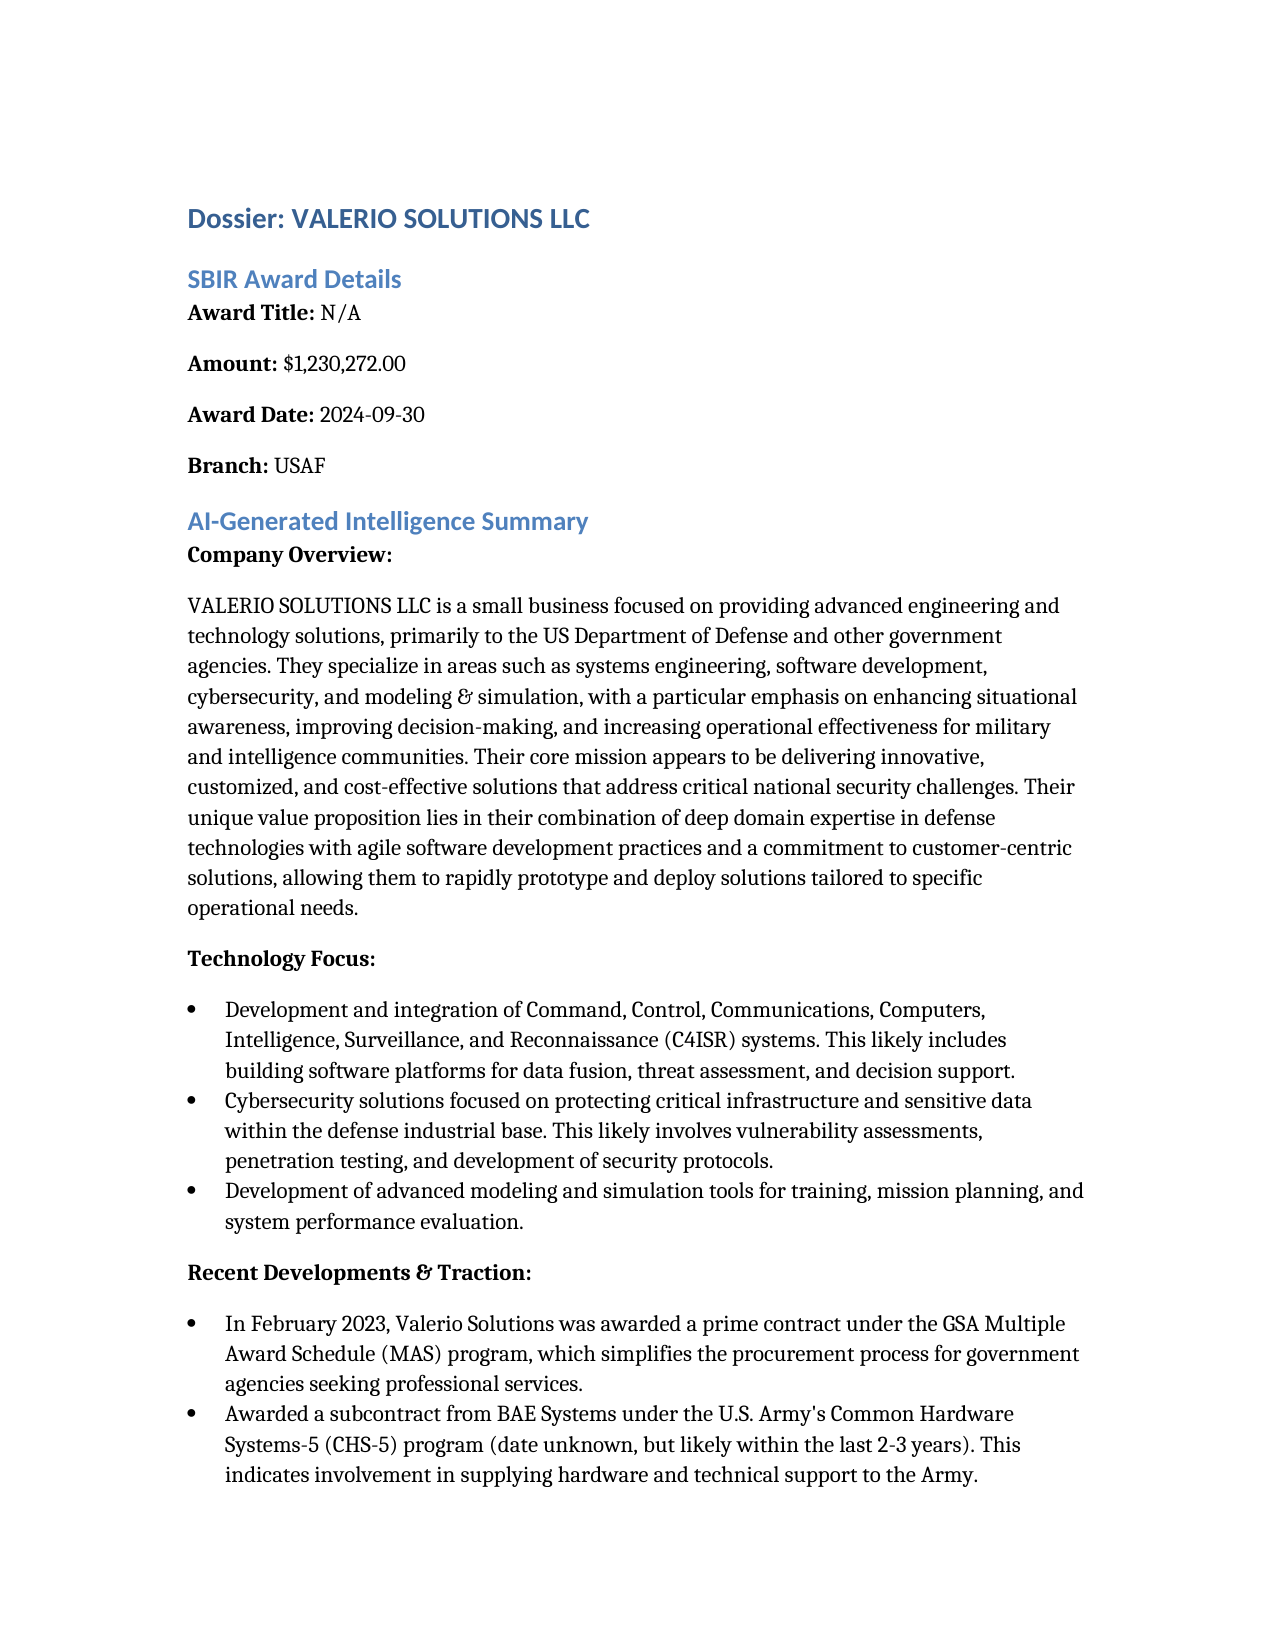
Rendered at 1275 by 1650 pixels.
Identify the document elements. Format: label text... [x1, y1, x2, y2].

list Development of advanced modeling and simulation tools for training, mission planning, and system performance evaluation. [187, 1178, 1087, 1235]
text Recent Developments & Traction: [187, 1259, 1087, 1286]
text Company Overview: [187, 542, 1087, 568]
list Development and integration of Command, Control, Communications, Computers, Intelligence, Surveillance, and Reconnaissance (C4ISR) systems. This likely includes building software platforms for data fusion, threat assessment, and decision support. [187, 997, 1087, 1084]
text Technology Focus: [187, 946, 1087, 972]
text Award Title: N/A [187, 300, 1087, 326]
text VALERIO SOLUTIONS LLC is a small business focused on providing advanced engineering and technology solutions, primarily to the US Department of Defense and other government agencies. They specialize in areas such as systems engineering, software development, cybersecurity, and modeling & simulation, with a particular emphasis on enhancing situational awareness, improving decision-making, and increasing operational effectiveness for military and intelligence communities. Their core mission appears to be delivering innovative, customized, and cost-effective solutions that address critical national security challenges. Their unique value proposition lies in their combination of deep domain expertise in defense technologies with agile software development practices and a commitment to customer-centric solutions, allowing them to rapidly prototype and deploy solutions tailored to specific operational needs. [187, 593, 1087, 921]
text Amount: $1,230,272.00 [187, 351, 1087, 377]
text Award Date: 2024-09-30 [187, 402, 1087, 428]
subtitle SBIR Award Details [187, 262, 1087, 295]
text Branch: USAF [187, 453, 1087, 479]
subtitle Dossier: VALERIO SOLUTIONS LLC [187, 200, 1087, 236]
list Cybersecurity solutions focused on protecting critical infrastructure and sensitive data within the defense industrial base. This likely involves vulnerability assessments, penetration testing, and development of security protocols. [187, 1088, 1087, 1174]
list Awarded a subcontract from BAE Systems under the U.S. Army's Common Hardware Systems-5 (CHS-5) program (date unknown, but likely within the last 2-3 years). This indicates involvement in supplying hardware and technical support to the Army. [187, 1401, 1087, 1488]
subtitle AI-Generated Intelligence Summary [187, 504, 1087, 537]
list In February 2023, Valerio Solutions was awarded a prime contract under the GSA Multiple Award Schedule (MAS) program, which simplifies the procurement process for government agencies seeking professional services. [187, 1311, 1087, 1397]
